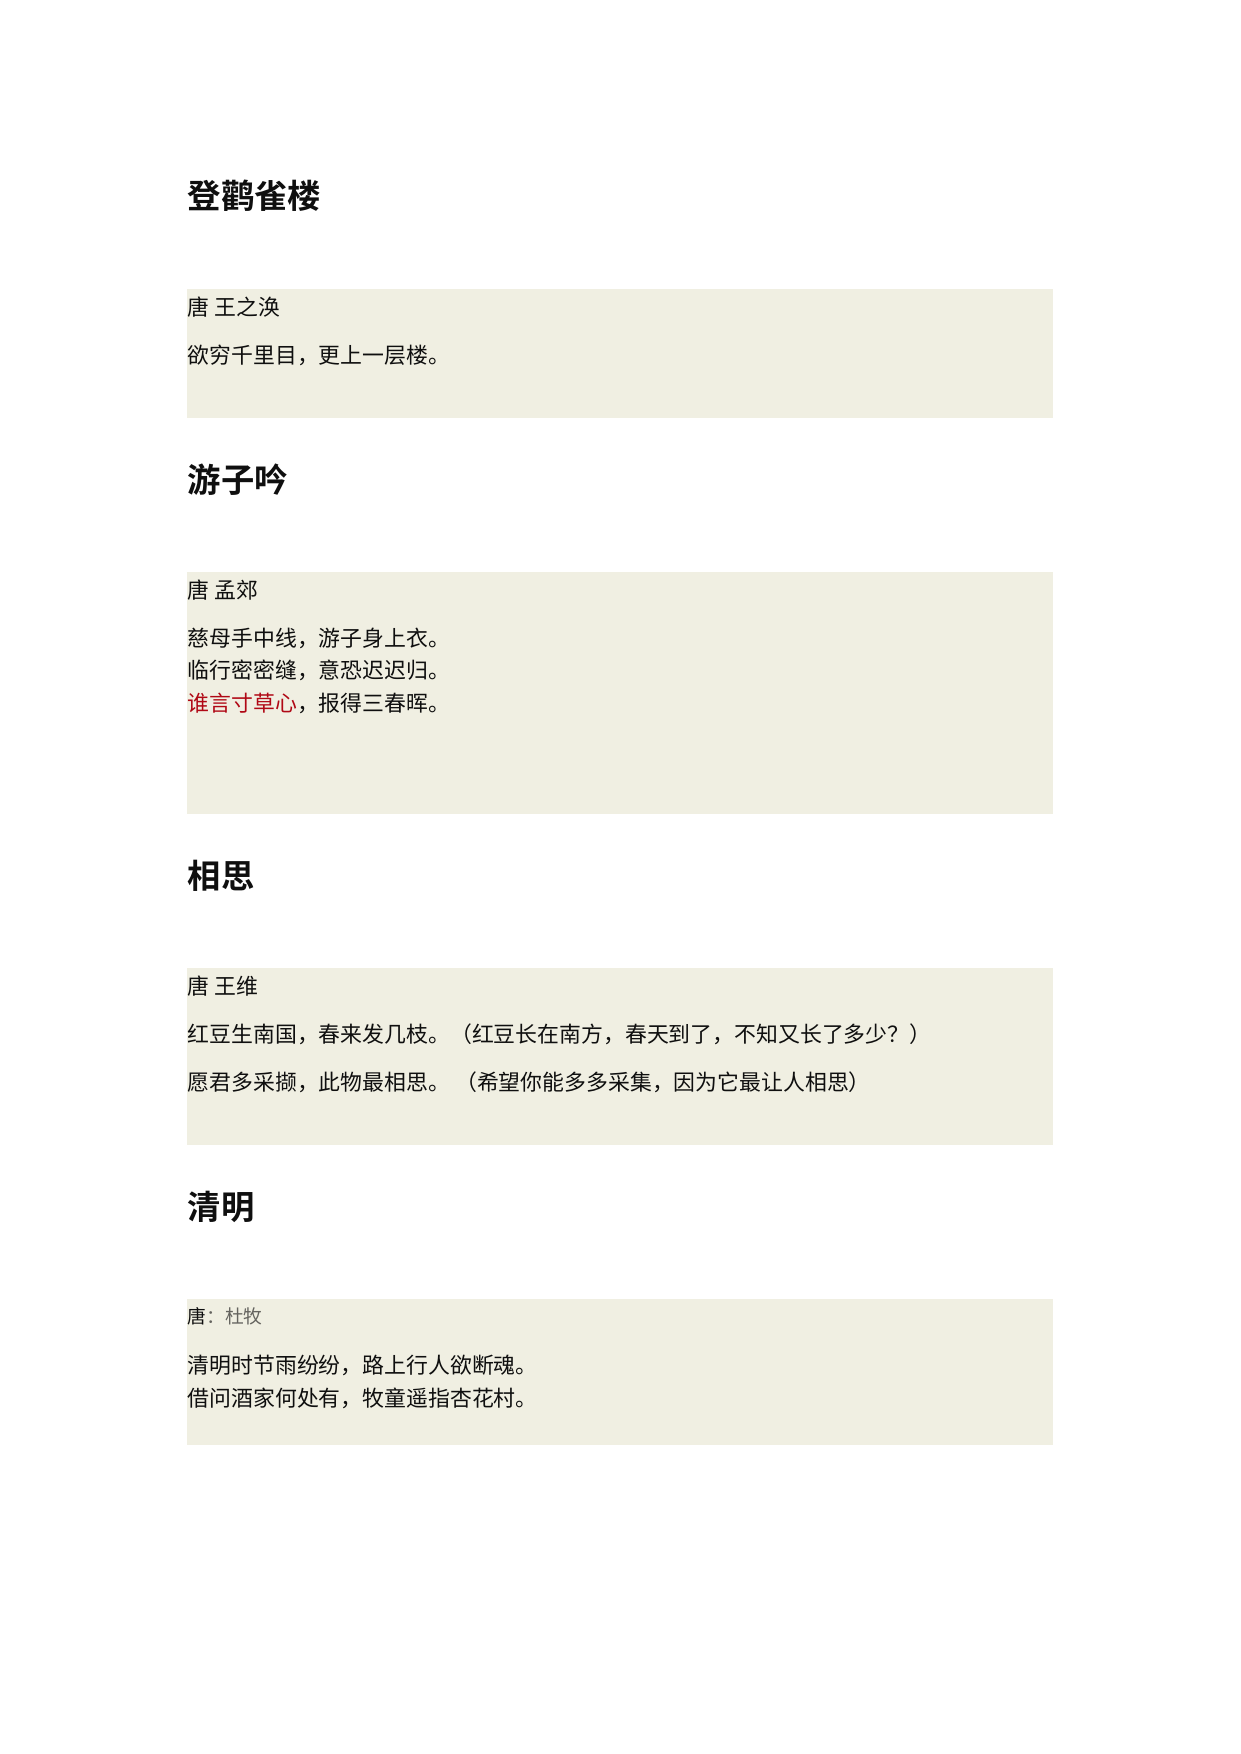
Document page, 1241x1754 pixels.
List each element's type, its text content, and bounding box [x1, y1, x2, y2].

text 清明时节雨纷纷，路上行人欲断魂。 借问酒家何处有，牧童遥指杏花村。 [187, 1348, 1053, 1413]
text 愿君多采撷，此物最相思。 （希望你能多多采集，因为它最让人相思） [187, 1064, 1053, 1097]
text 唐：杜牧 [187, 1299, 1053, 1332]
subtitle 清明 [187, 1172, 1053, 1237]
text 唐 王维 [187, 968, 1053, 1001]
text 欲穷千里目，更上一层楼。 [187, 337, 1053, 370]
text 唐 王之涣 [187, 289, 1053, 322]
text 红豆生南国，春来发几枝。（红豆长在南方，春天到了，不知又长了多少？） [187, 1016, 1053, 1049]
text 慈母手中线，游子身上衣。 临行密密缝，意恐迟迟归。 谁言寸草心，报得三春晖。 [187, 620, 1053, 718]
subtitle 相思 [187, 841, 1053, 906]
subtitle 登鹳雀楼 [187, 162, 1053, 227]
text 唐 孟郊 [187, 572, 1053, 605]
subtitle 游子吟 [187, 445, 1053, 510]
